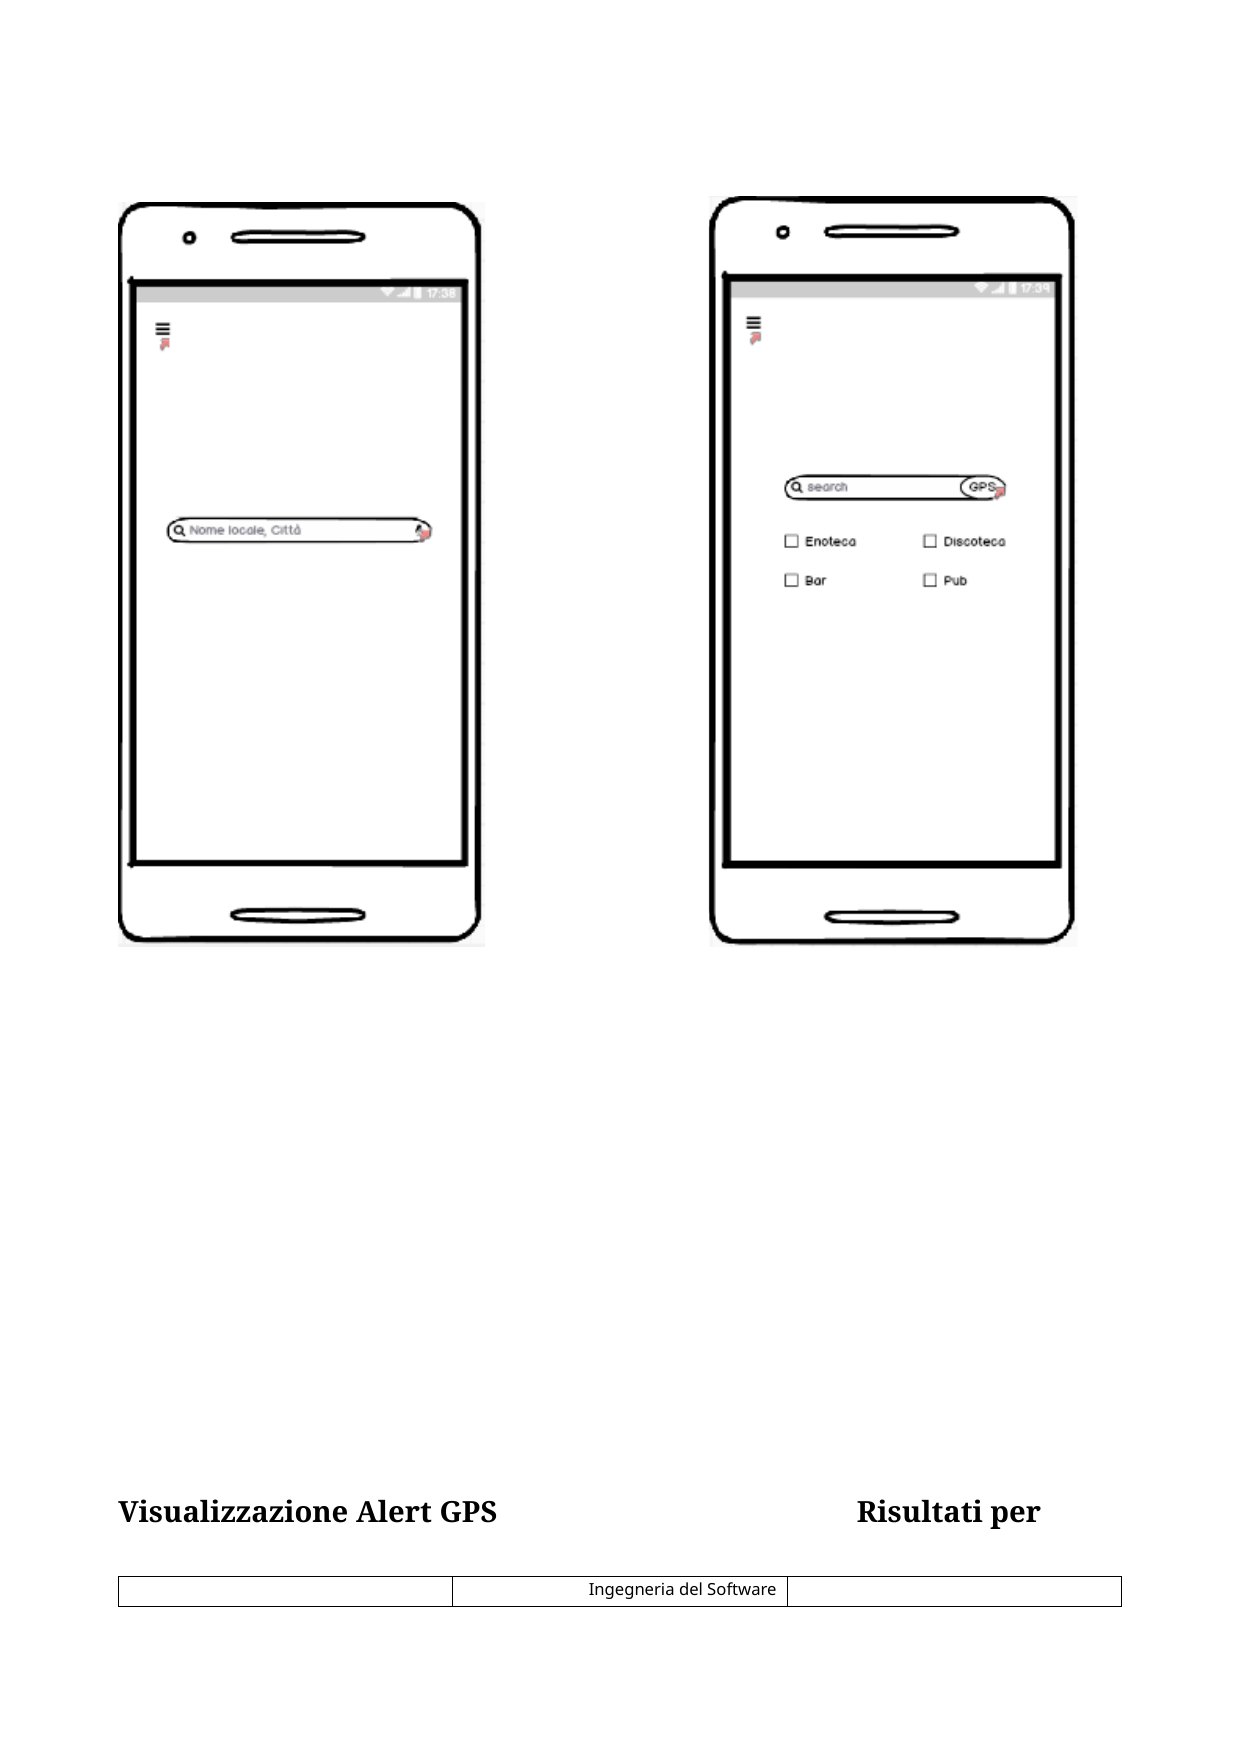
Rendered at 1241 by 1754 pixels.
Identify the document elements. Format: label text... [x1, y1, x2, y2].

text Visualizzazione Alert GPS Risultati per ricerca [118, 1492, 1122, 1531]
picture [708, 196, 1078, 947]
picture [118, 202, 486, 947]
